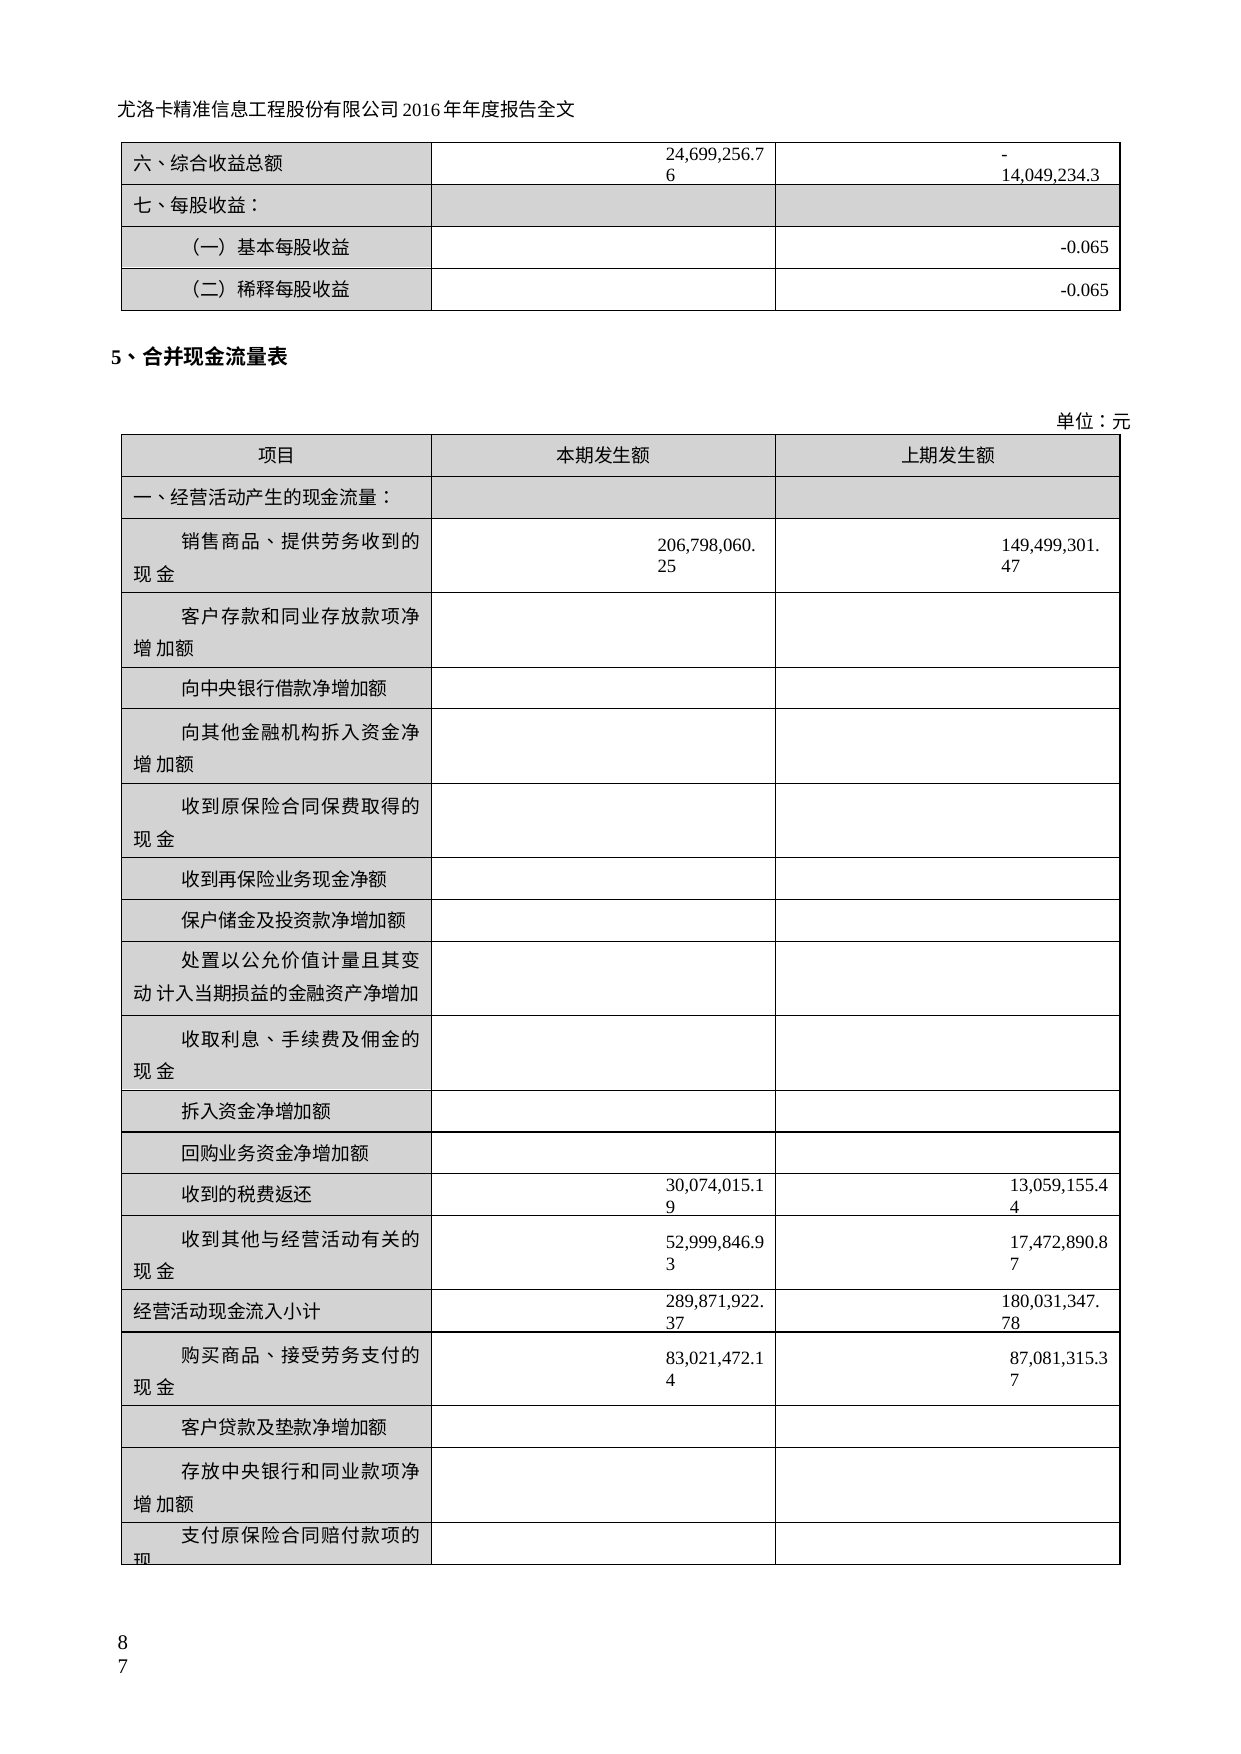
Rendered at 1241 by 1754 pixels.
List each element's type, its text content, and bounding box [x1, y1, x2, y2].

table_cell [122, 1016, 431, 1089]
text 5、合并现金流量表 [111, 342, 1131, 371]
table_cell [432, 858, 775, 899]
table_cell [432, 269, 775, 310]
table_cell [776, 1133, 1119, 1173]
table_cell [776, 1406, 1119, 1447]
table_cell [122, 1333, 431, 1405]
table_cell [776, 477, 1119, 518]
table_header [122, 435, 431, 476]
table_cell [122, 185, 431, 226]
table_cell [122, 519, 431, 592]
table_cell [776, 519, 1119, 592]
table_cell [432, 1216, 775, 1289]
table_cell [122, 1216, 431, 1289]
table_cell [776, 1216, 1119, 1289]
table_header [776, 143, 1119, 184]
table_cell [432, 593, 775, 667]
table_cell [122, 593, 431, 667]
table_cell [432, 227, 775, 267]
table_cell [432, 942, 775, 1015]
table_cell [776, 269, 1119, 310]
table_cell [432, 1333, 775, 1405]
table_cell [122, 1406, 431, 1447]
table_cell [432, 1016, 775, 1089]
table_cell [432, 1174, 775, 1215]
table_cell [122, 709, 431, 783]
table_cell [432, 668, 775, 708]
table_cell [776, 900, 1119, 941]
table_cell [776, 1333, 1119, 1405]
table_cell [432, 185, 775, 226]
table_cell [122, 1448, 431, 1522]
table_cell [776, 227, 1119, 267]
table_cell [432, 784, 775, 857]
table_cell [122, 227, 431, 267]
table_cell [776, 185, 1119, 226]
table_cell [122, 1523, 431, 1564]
text 单位：元 [111, 408, 1131, 434]
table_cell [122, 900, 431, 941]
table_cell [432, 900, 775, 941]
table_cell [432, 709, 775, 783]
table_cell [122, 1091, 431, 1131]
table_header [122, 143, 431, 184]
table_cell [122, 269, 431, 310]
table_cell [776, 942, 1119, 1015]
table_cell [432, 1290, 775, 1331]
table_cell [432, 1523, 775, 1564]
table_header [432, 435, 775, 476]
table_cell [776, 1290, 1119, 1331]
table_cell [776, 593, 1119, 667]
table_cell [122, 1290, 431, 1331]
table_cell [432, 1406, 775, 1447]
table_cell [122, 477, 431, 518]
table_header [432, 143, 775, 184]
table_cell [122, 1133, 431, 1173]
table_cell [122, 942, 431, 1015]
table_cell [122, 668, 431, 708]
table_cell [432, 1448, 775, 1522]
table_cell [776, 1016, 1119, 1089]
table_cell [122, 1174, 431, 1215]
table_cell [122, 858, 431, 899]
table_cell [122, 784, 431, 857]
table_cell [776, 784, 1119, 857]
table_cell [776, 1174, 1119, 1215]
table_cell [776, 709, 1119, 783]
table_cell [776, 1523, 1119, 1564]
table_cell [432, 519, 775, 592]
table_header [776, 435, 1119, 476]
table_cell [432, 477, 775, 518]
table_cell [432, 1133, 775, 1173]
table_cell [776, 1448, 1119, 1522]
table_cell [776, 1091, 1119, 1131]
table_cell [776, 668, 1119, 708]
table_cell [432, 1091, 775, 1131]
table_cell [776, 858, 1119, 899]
